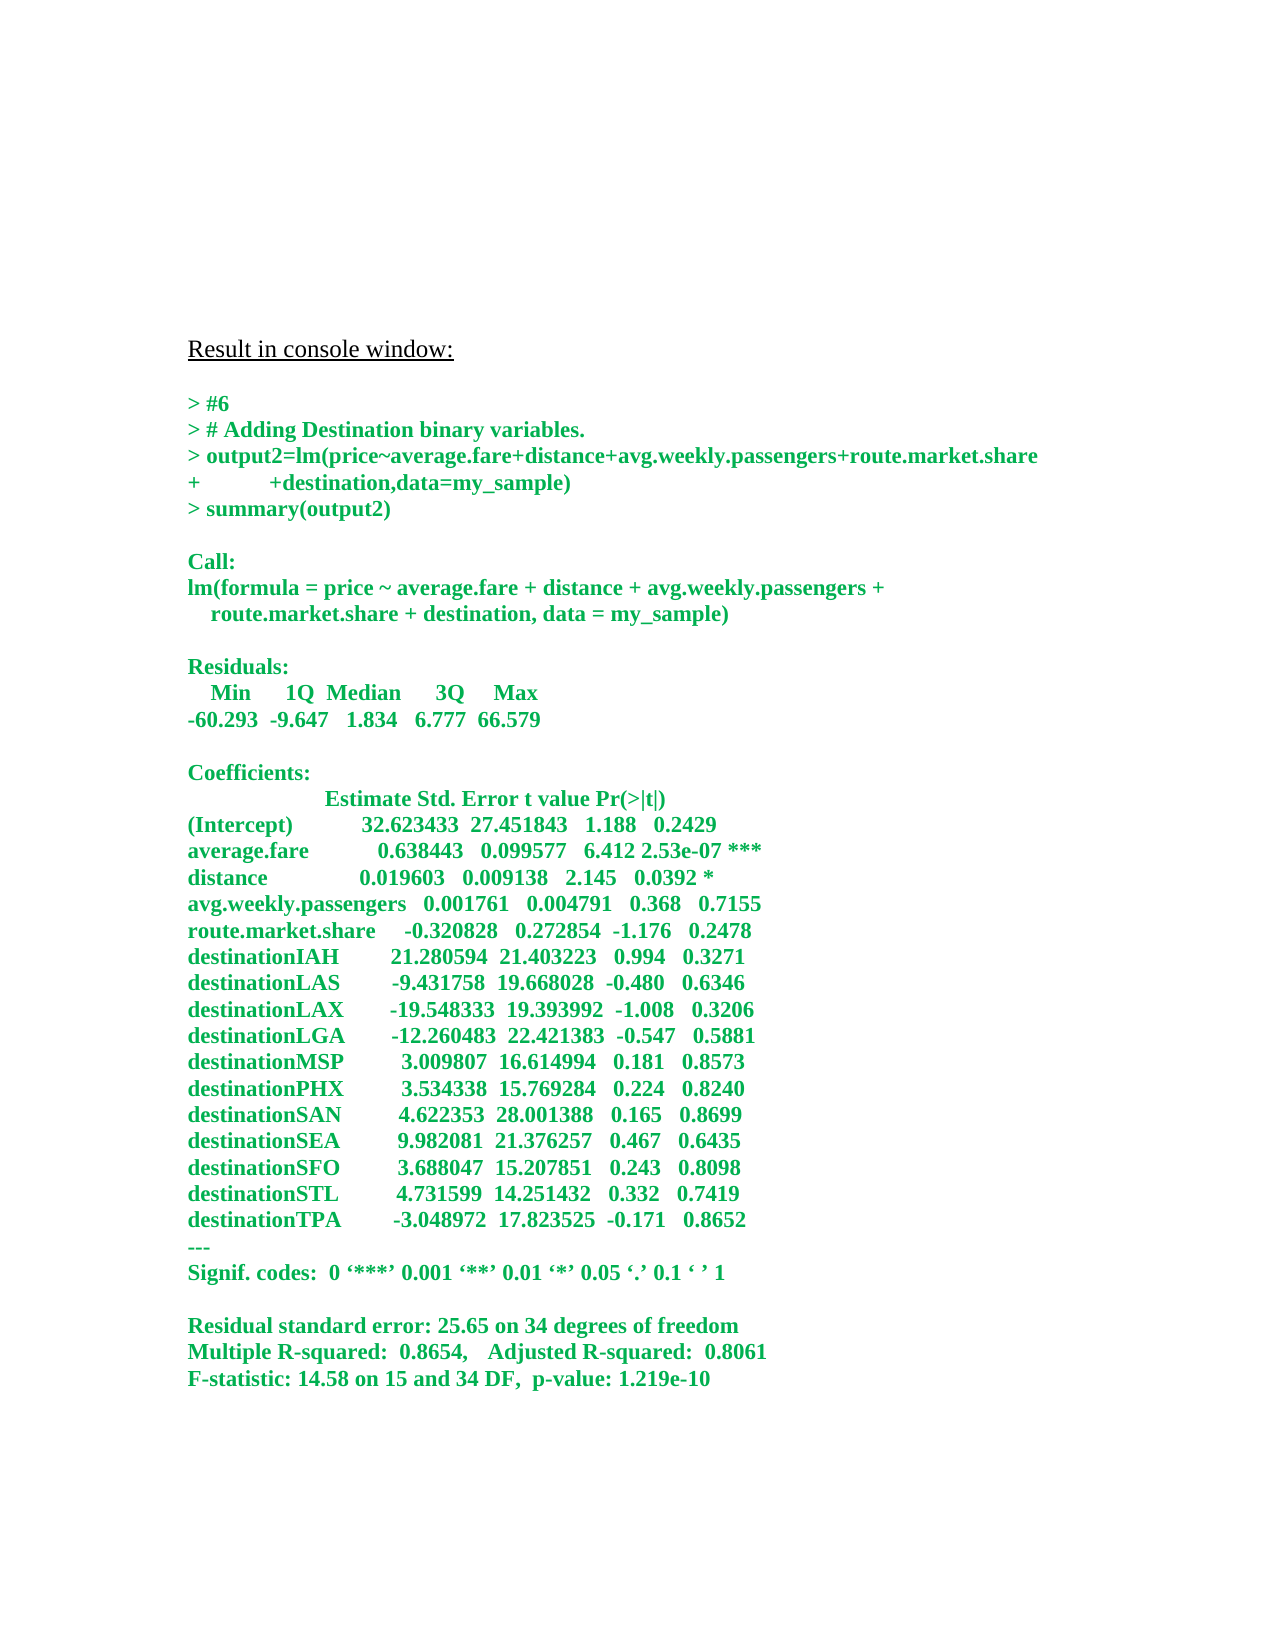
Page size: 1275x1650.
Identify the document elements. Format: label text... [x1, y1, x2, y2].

text destinationSEA 9.982081 21.376257 0.467 0.6435 [187, 1127, 1087, 1154]
text Residual standard error: 25.65 on 34 degrees of freedom [187, 1312, 1087, 1338]
text Result in console window: [187, 334, 1087, 363]
text > output2=lm(price~average.fare+distance+avg.weekly.passengers+route.market.share [187, 442, 1087, 469]
text --- [187, 1233, 1087, 1259]
text > #6 [187, 389, 1087, 416]
text destinationSAN 4.622353 28.001388 0.165 0.8699 [187, 1101, 1087, 1127]
text destinationIAH 21.280594 21.403223 0.994 0.3271 [187, 943, 1087, 969]
text destinationPHX 3.534338 15.769284 0.224 0.8240 [187, 1075, 1087, 1101]
text > # Adding Destination binary variables. [187, 416, 1087, 442]
text destinationLGA -12.260483 22.421383 -0.547 0.5881 [187, 1022, 1087, 1048]
text (Intercept) 32.623433 27.451843 1.188 0.2429 [187, 811, 1087, 838]
text Min 1Q Median 3Q Max [187, 679, 1087, 706]
text Call: [187, 548, 1087, 574]
text avg.weekly.passengers 0.001761 0.004791 0.368 0.7155 [187, 890, 1087, 917]
text destinationSTL 4.731599 14.251432 0.332 0.7419 [187, 1180, 1087, 1207]
text + +destination,data=my_sample) [187, 469, 1087, 495]
text distance 0.019603 0.009138 2.145 0.0392 * [187, 864, 1087, 890]
text destinationTPA -3.048972 17.823525 -0.171 0.8652 [187, 1207, 1087, 1233]
text Signif. codes: 0 ‘***’ 0.001 ‘**’ 0.01 ‘*’ 0.05 ‘.’ 0.1 ‘ ’ 1 [187, 1259, 1087, 1286]
text > summary(output2) [187, 495, 1087, 521]
text destinationSFO 3.688047 15.207851 0.243 0.8098 [187, 1154, 1087, 1180]
text destinationLAX -19.548333 19.393992 -1.008 0.3206 [187, 996, 1087, 1022]
text route.market.share + destination, data = my_sample) [187, 600, 1087, 627]
text average.fare 0.638443 0.099577 6.412 2.53e-07 *** [187, 838, 1087, 864]
text Coefficients: [187, 758, 1087, 785]
text destinationMSP 3.009807 16.614994 0.181 0.8573 [187, 1048, 1087, 1075]
text -60.293 -9.647 1.834 6.777 66.579 [187, 706, 1087, 732]
text route.market.share -0.320828 0.272854 -1.176 0.2478 [187, 917, 1087, 943]
text F-statistic: 14.58 on 15 and 34 DF, p-value: 1.219e-10 [187, 1365, 1087, 1391]
text Residuals: [187, 653, 1087, 679]
text destinationLAS -9.431758 19.668028 -0.480 0.6346 [187, 969, 1087, 996]
text Multiple R-squared: 0.8654, Adjusted R-squared: 0.8061 [187, 1338, 1087, 1365]
text lm(formula = price ~ average.fare + distance + avg.weekly.passengers + [187, 574, 1087, 600]
text Estimate Std. Error t value Pr(>|t|) [187, 785, 1087, 811]
